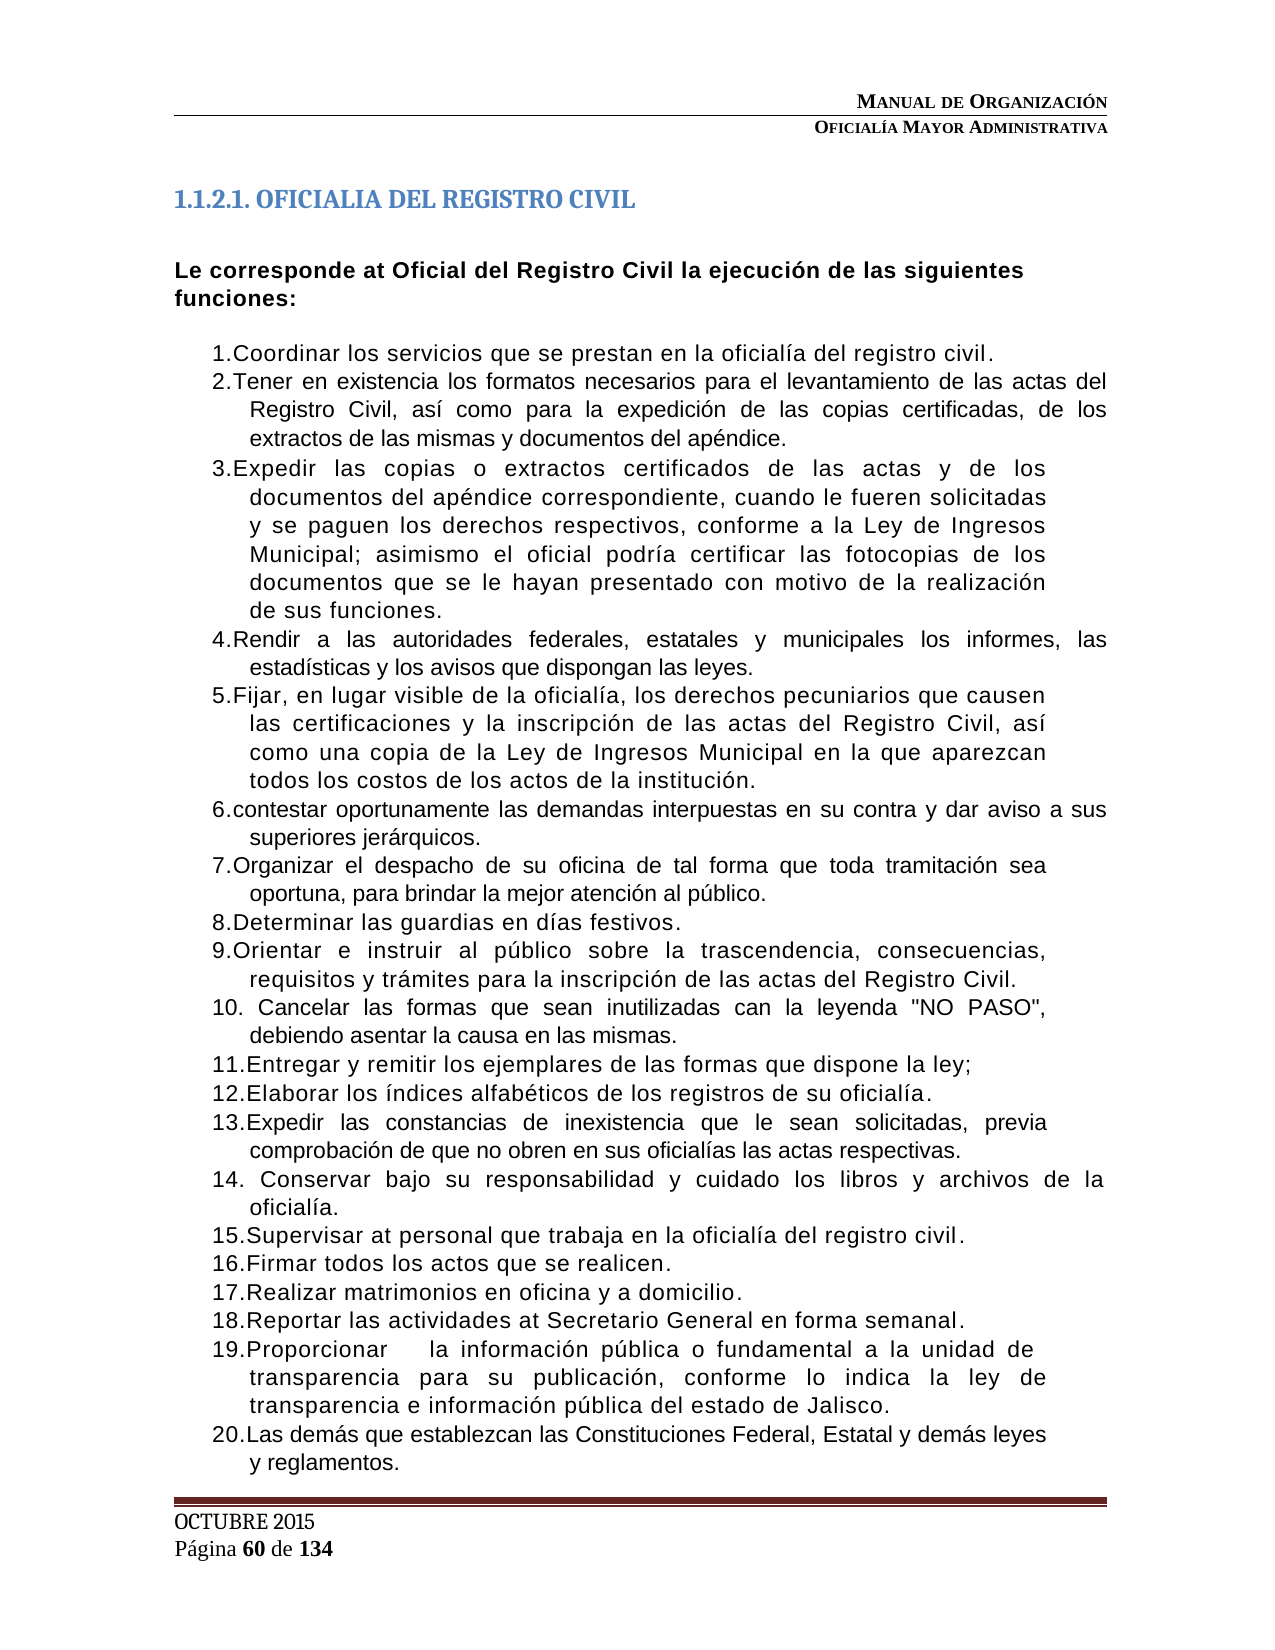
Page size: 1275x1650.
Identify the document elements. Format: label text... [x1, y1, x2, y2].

list Expedir las constancias de inexistencia que le sean solicitadas, previa comprobación de que no obren en sus oficialías las actas respectivas. [212, 1107, 1047, 1164]
list Coordinar los servicios que se prestan en la oficialía del registro civil. [212, 338, 1107, 367]
list Elaborar los índices alfabéticos de los registros de su oficialía. [212, 1078, 1107, 1107]
list Organizar el despacho de su oficina de tal forma que toda tramitación sea oportuna, para brindar la mejor atención al público. [212, 851, 1047, 908]
list Rendir a las autoridades federales, estatales y municipales los informes, las estadísticas y los avisos que dispongan las leyes. [212, 626, 1107, 681]
list Expedir las copias o extractos certificados de las actas y de los documentos del apéndice correspondiente, cuando le fueren solicitadas y se paguen los derechos respectivos, conforme a la Ley de Ingresos Municipal; asimismo el oficial podría certificar las fotocopias de los documentos que se le hayan presentado con motivo de la realización de sus funciones. [212, 454, 1047, 624]
list Las demás que establezcan las Constituciones Federal, Estatal y demás leyes y reglamentos. [212, 1419, 1047, 1476]
list Entregar y remitir los ejemplares de las formas que dispone la ley; [212, 1050, 1107, 1078]
list Proporcionar la información pública o fundamental a la unidad de transparencia para su publicación, conforme lo indica la ley de transparencia e información pública del estado de Jalisco. [212, 1334, 1047, 1419]
text 14. Conservar bajo su responsabilidad y cuidado los libros y archivos de la oficialía. [212, 1165, 1104, 1221]
subtitle 1.1.2.1. OFICIALIA DEL REGISTRO CIVIL [174, 184, 1107, 216]
list Determinar las guardias en días festivos. [212, 908, 1107, 936]
list Supervisar at personal que trabaja en la oficialía del registro civil. [212, 1221, 1107, 1249]
list Firmar todos los actos que se realicen. [212, 1249, 1107, 1277]
text 10. Cancelar las formas que sean inutilizadas can la leyenda "NO PASO", debiendo asentar la causa en las mismas. [212, 993, 1047, 1049]
list Tener en existencia los formatos necesarios para el levantamiento de las actas del Registro Civil, así como para la expedición de las copias certificadas, de los extractos de las mismas y documentos del apéndice. [212, 367, 1107, 452]
list Orientar e instruir al público sobre la trascendencia, consecuencias, requisitos y trámites para la inscripción de las actas del Registro Civil. [212, 936, 1047, 993]
list Fijar, en lugar visible de la oficialía, los derechos pecuniarios que causen las certificaciones y la inscripción de las actas del Registro Civil, así como una copia de la Ley de Ingresos Municipal en la que aparezcan todos los costos de los actos de la institución. [212, 681, 1047, 794]
list Realizar matrimonios en oficina y a domicilio. [212, 1277, 1107, 1306]
text Le corresponde at Oficial del Registro Civil la ejecución de las siguientes funciones: [174, 256, 1047, 312]
list contestar oportunamente las demandas interpuestas en su contra y dar aviso a sus superiores jerárquicos. [212, 796, 1107, 851]
list Reportar las actividades at Secretario General en forma semanal. [212, 1306, 1107, 1334]
